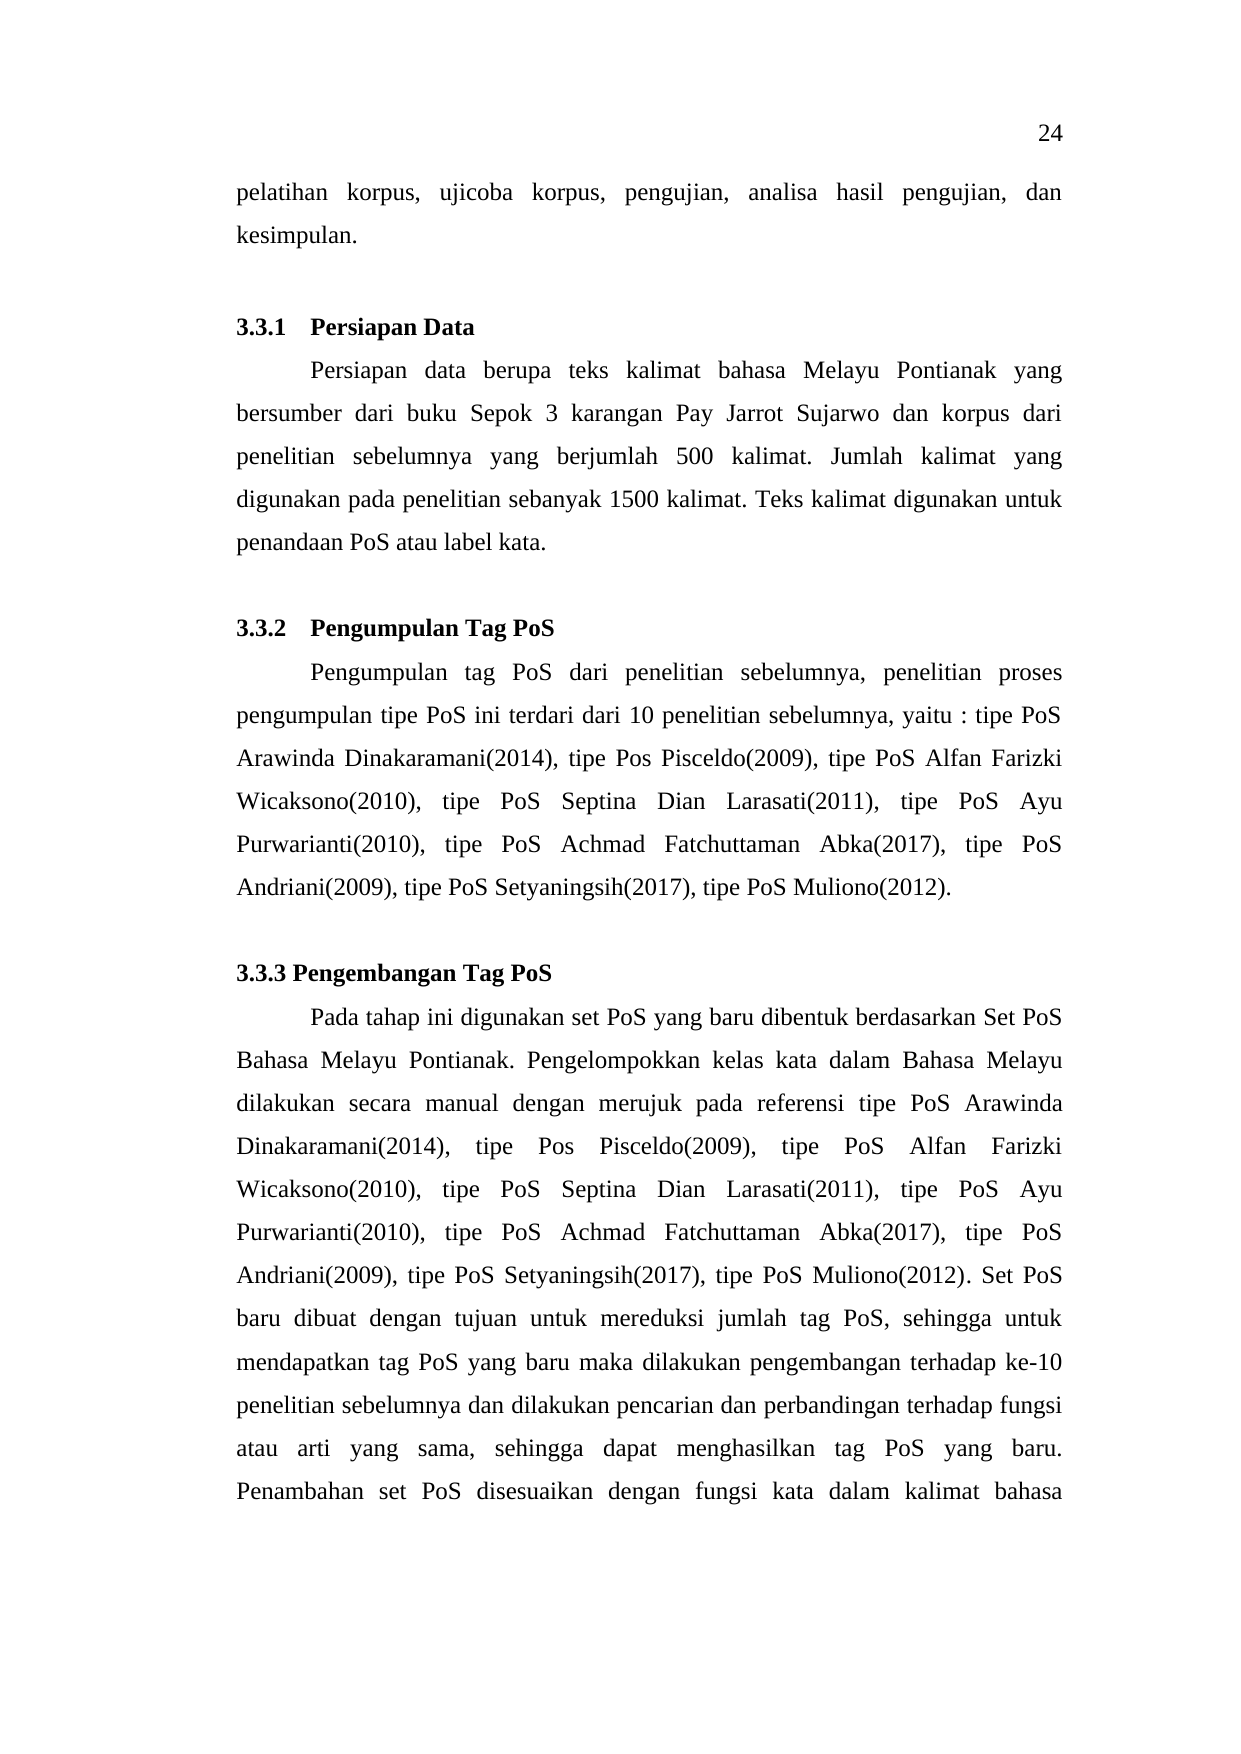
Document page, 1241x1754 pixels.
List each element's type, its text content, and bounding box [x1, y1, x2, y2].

text Pengumpulan tag PoS dari penelitian sebelumnya, penelitian proses pengumpulan tipe PoS ini terdari dari 10 penelitian sebelumnya, yaitu : tipe PoS Arawinda Dinakaramani(2014), tipe Pos Pisceldo(2009), tipe PoS Alfan Farizki Wicaksono(2010), tipe PoS Septina Dian Larasati(2011), tipe PoS Ayu Purwarianti(2010), tipe PoS Achmad Fatchuttaman Abka(2017), tipe PoS Andriani(2009), tipe PoS Setyaningsih(2017), tipe PoS Muliono(2012). [236, 657, 1063, 901]
text Persiapan data berupa teks kalimat bahasa Melayu Pontianak yang bersumber dari buku Sepok 3 karangan Pay Jarrot Sujarwo dan korpus dari penelitian sebelumnya yang berjumlah 500 kalimat. Jumlah kalimat yang digunakan pada penelitian sebanyak 1500 kalimat. Teks kalimat digunakan untuk penandaan PoS atau label kata. [236, 355, 1063, 556]
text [236, 177, 1063, 249]
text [236, 1002, 1063, 1505]
text 3.3.3 Pengembangan Tag PoS [236, 958, 1063, 987]
list Persiapan Data [236, 312, 1063, 340]
list Pengumpulan Tag PoS [236, 613, 1063, 642]
